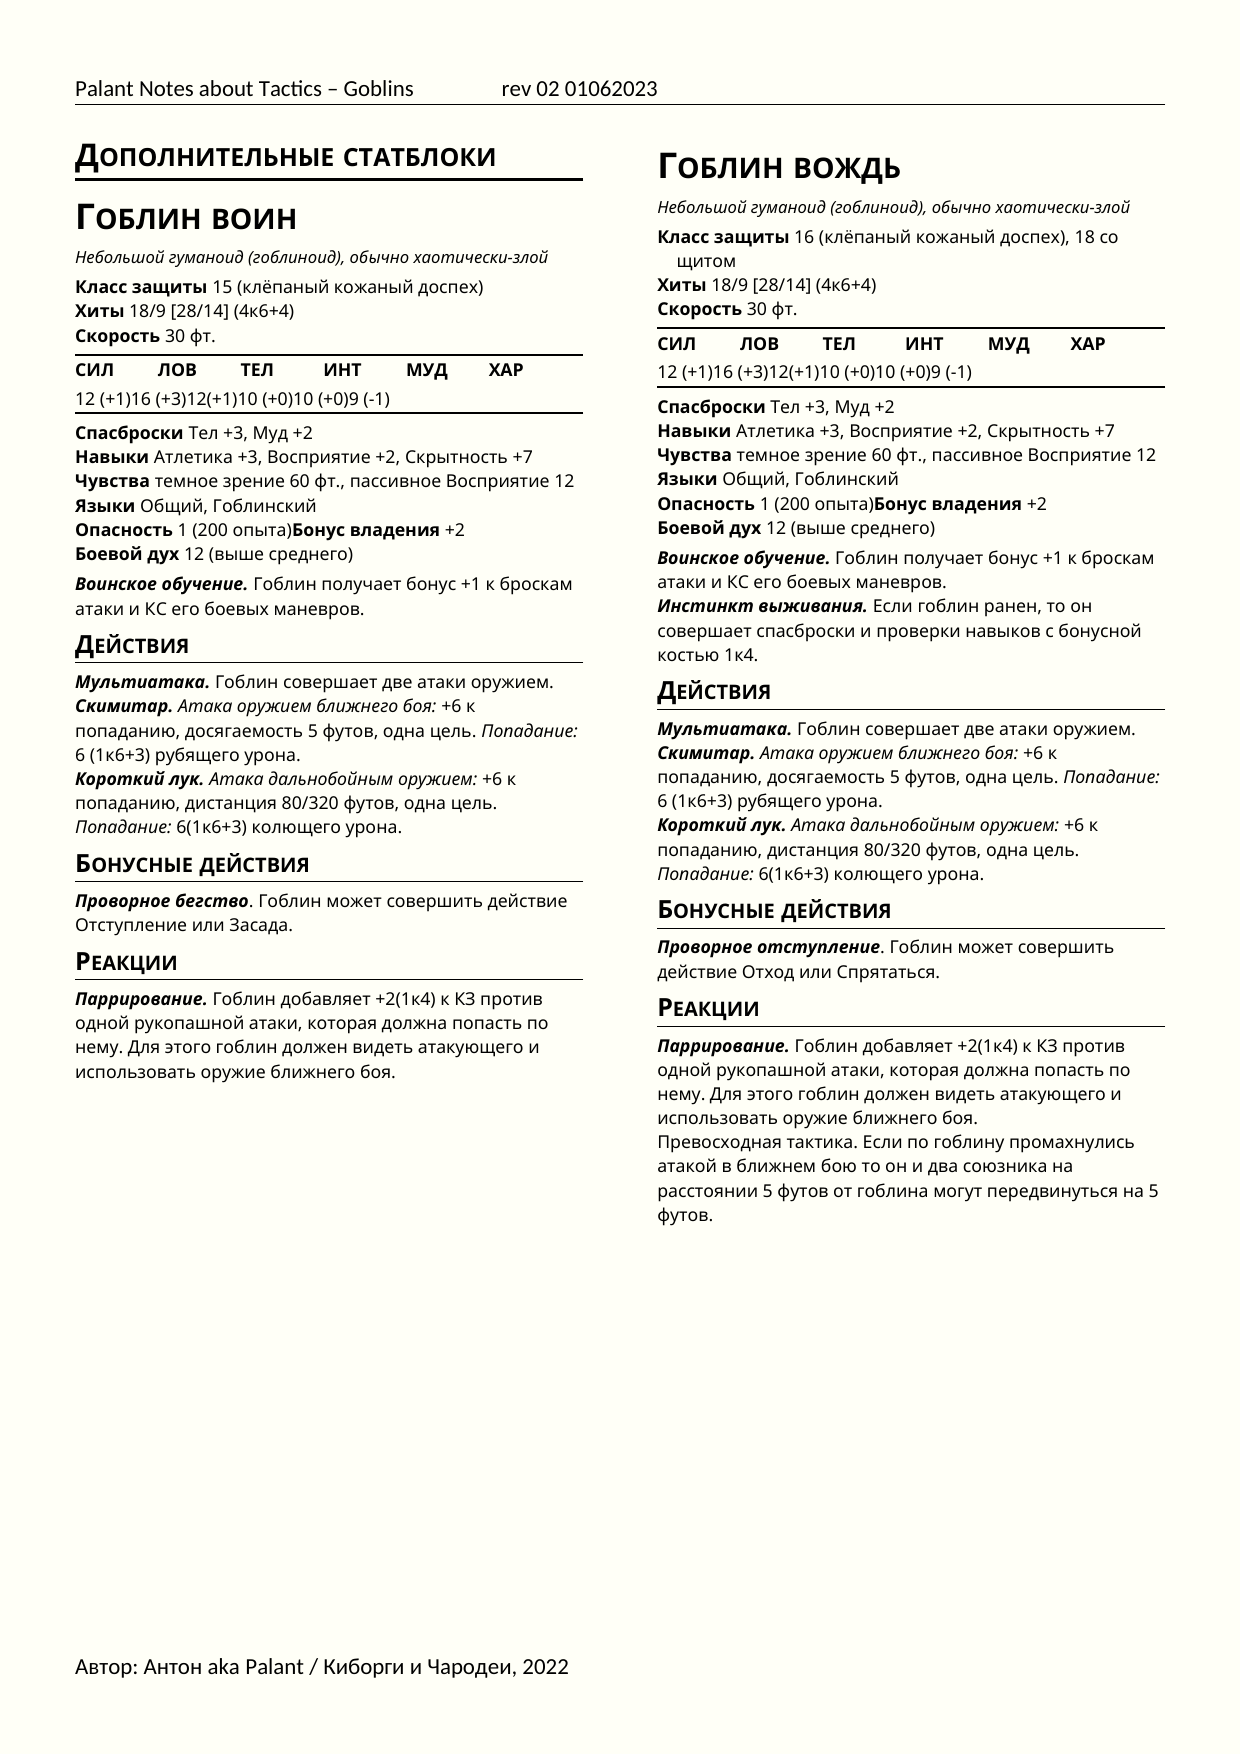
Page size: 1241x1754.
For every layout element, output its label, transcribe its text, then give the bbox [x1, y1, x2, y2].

text Паррирование. Гоблин добавляет +2(1к4) к КЗ против одной рукопашной атаки, которая должна попасть по нему. Для этого гоблин должен видеть атакующего и использовать оружие ближнего боя. [657, 1033, 1165, 1130]
text Короткий лук. Атака дальнобойным оружием: +6 к попаданию, дистанция 80/320 футов, одна цель. Попадание: 6(1к6+3) колющего урона. [75, 766, 583, 839]
text Небольшой гуманоид (гоблиноид), обычно хаотически-злой [75, 246, 583, 268]
text Навыки Атлетика +3, Восприятие +2, Скрытность +7 [657, 418, 1165, 443]
text Языки Общий, Гоблинский [657, 467, 1165, 491]
text Спасброски Тел +3, Муд +2 [657, 394, 1165, 418]
text Паррирование. Гоблин добавляет +2(1к4) к КЗ против одной рукопашной атаки, которая должна попасть по нему. Для этого гоблин должен видеть атакующего и использовать оружие ближнего боя. [75, 987, 583, 1083]
text Мультиатака. Гоблин совершает две атаки оружием. [75, 670, 583, 694]
text Навыки Атлетика +3, Восприятие +2, Скрытность +7 [75, 445, 583, 469]
text Проворное бегство. Гоблин может совершить действие Отступление или Засада. [75, 889, 583, 937]
text СИЛ ЛОВ ТЕЛ ИНТ МУД ХАР [75, 356, 583, 382]
subtitle Действия [75, 626, 583, 662]
text Скимитар. Атака оружием ближнего боя: +6 к попаданию, досягаемость 5 футов, одна цель. Попадание: 6 (1к6+3) рубящего урона. [657, 740, 1165, 813]
text Хиты 18/9 [28/14] (4к6+4) [75, 299, 583, 323]
text Чувства темное зрение 60 фт., пассивное Восприятие 12 [75, 469, 583, 493]
text Опасность 1 (200 опыта)Бонус владения +2 [657, 491, 1165, 515]
text Класс защиты 15 (клёпаный кожаный доспех) [75, 275, 583, 299]
text Мультиатака. Гоблин совершает две атаки оружием. [657, 716, 1165, 740]
text Языки Общий, Гоблинский [75, 493, 583, 517]
text Скорость 30 фт. [657, 297, 1165, 321]
text 12 (+1)16 (+3)12(+1)10 (+0)10 (+0)9 (-1) [75, 382, 583, 412]
text Опасность 1 (200 опыта)Бонус владения +2 [75, 517, 583, 541]
text Проворное отступление. Гоблин может совершить действие Отход или Спрятаться. [657, 935, 1165, 983]
text Класс защиты 16 (клёпаный кожаный доспех), 18 со щитом [657, 224, 1165, 273]
subtitle Дополнительные статблоки [75, 133, 583, 178]
text Небольшой гуманоид (гоблиноид), обычно хаотически-злой [657, 195, 1165, 218]
text Воинское обучение. Гоблин получает бонус +1 к броскам атаки и КС его боевых маневров. [657, 546, 1165, 594]
title Гоблин воин [75, 191, 583, 239]
subtitle Бонусные действия [657, 892, 1165, 928]
text Скимитар. Атака оружием ближнего боя: +6 к попаданию, досягаемость 5 футов, одна цель. Попадание: 6 (1к6+3) рубящего урона. [75, 694, 583, 766]
text Короткий лук. Атака дальнобойным оружием: +6 к попаданию, дистанция 80/320 футов, одна цель. Попадание: 6(1к6+3) колющего урона. [657, 813, 1165, 885]
text Инстинкт выживания. Если гоблин ранен, то он совершает спасброски и проверки навыков с бонусной костью 1к4. [657, 594, 1165, 666]
text Спасброски Тел +3, Муд +2 [75, 421, 583, 445]
subtitle Реакции [657, 989, 1165, 1026]
text Чувства темное зрение 60 фт., пассивное Восприятие 12 [657, 443, 1165, 467]
text Боевой дух 12 (выше среднего) [657, 515, 1165, 539]
text Скорость 30 фт. [75, 323, 583, 347]
text СИЛ ЛОВ ТЕЛ ИНТ МУД ХАР [657, 329, 1165, 356]
subtitle Действия [657, 673, 1165, 709]
subtitle Бонусные действия [75, 845, 583, 881]
text 12 (+1)16 (+3)12(+1)10 (+0)10 (+0)9 (-1) [657, 356, 1165, 386]
title Гоблин вождь [657, 141, 1165, 189]
text Боевой дух 12 (выше среднего) [75, 541, 583, 566]
text Воинское обучение. Гоблин получает бонус +1 к броскам атаки и КС его боевых маневров. [75, 572, 583, 620]
subtitle Реакции [75, 943, 583, 979]
text Превосходная тактика. Если по гоблину промахнулись атакой в ближнем бою то он и два союзника на расстоянии 5 футов от гоблина могут передвинуться на 5 футов. [657, 1130, 1165, 1226]
text Хиты 18/9 [28/14] (4к6+4) [657, 273, 1165, 297]
